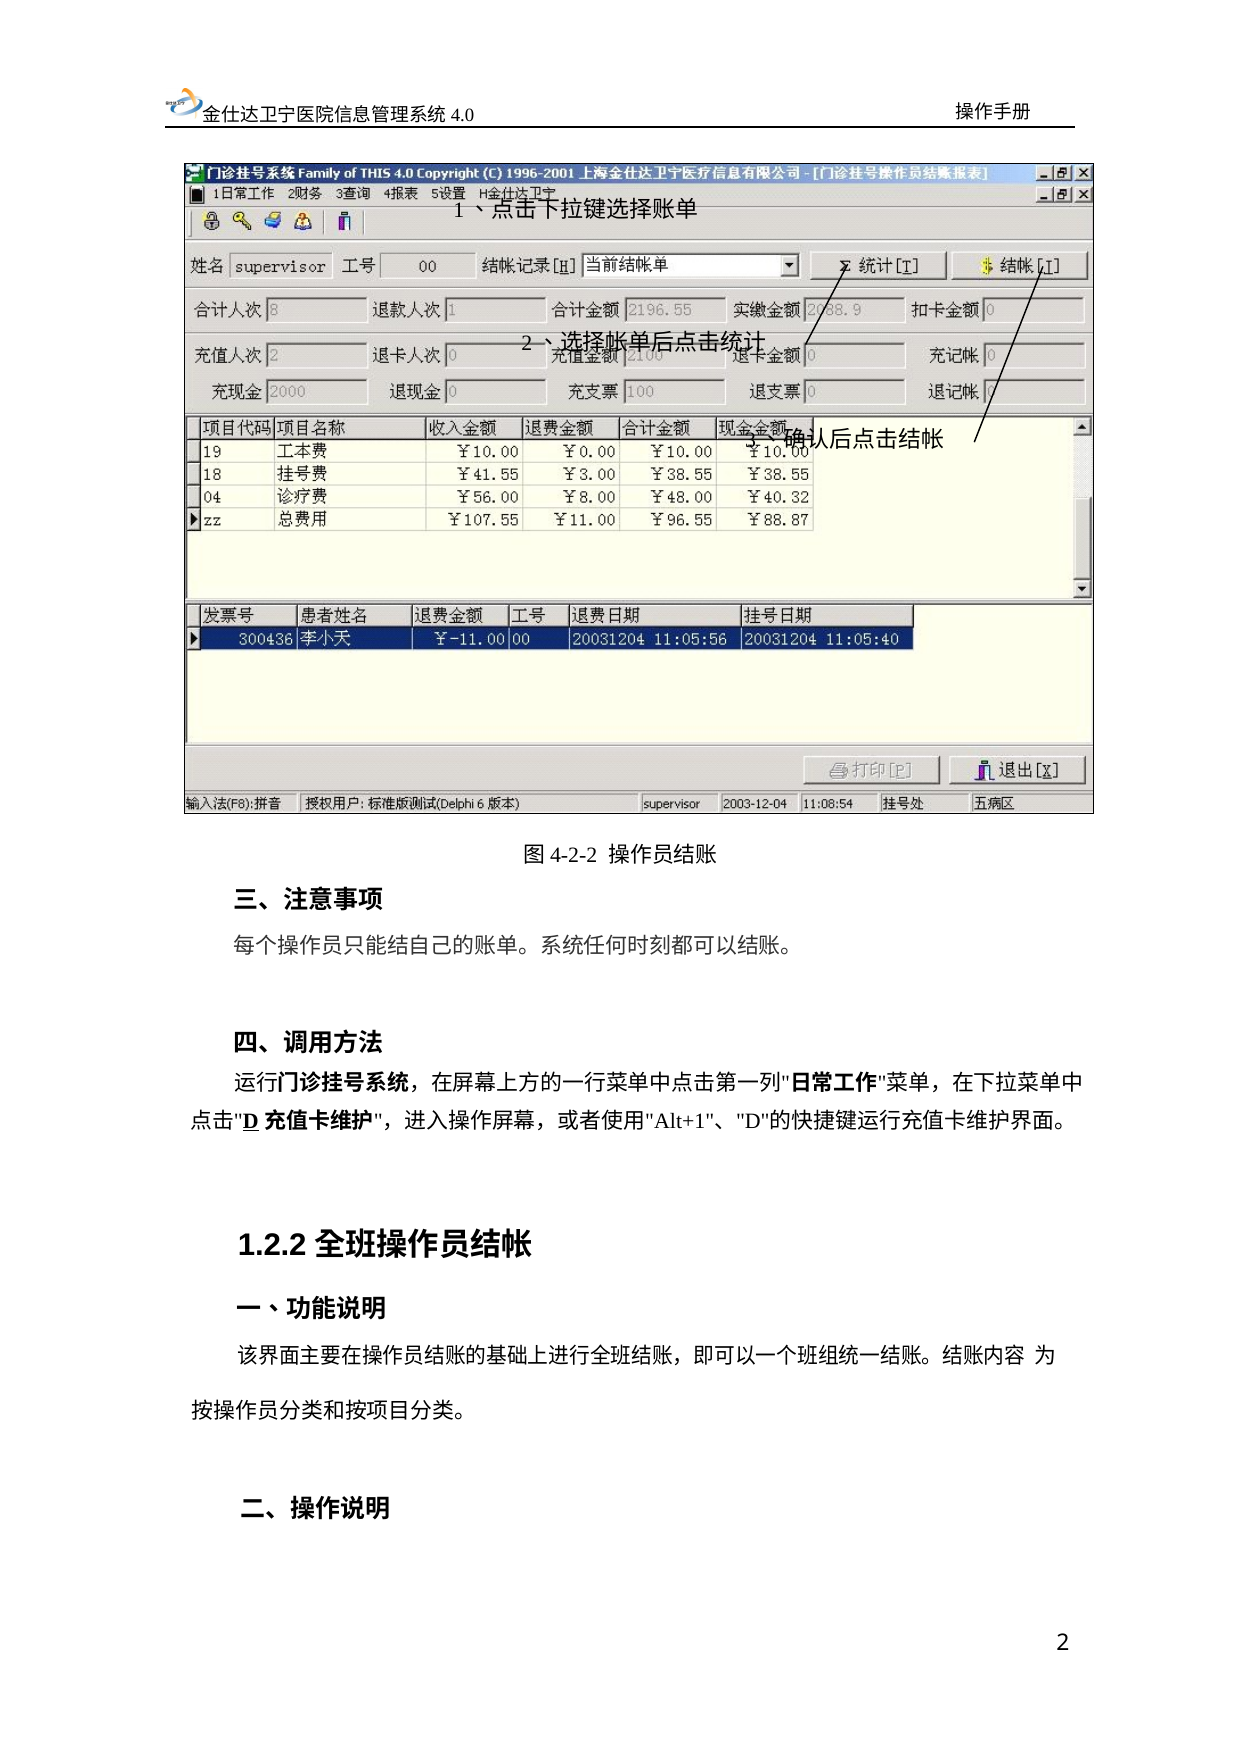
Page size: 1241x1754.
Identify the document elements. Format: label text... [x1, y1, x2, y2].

text 运行门诊挂号系统，在屏幕上方的一行菜单中点击第一列"日常工作"菜单，在下拉菜单中点击"D 充值卡维护"，进入操作屏幕，或者使用"Alt+1"、"D"的快捷键运行充值卡维护界面。 [190, 1065, 1084, 1134]
subtitle 一、功能说明 [237, 1291, 1157, 1325]
picture [185, 164, 1093, 813]
subtitle 二、操作说明 [240, 1488, 1157, 1524]
subtitle 三、注意事项 [234, 879, 1157, 915]
text 每个操作员只能结自己的账单。系统任何时刻都可以结账。 [234, 928, 1157, 960]
subtitle 全班操作员结帐 [238, 1222, 1157, 1264]
text 图 4-2-2 操作员结账 [485, 837, 755, 869]
picture [165, 88, 203, 119]
subtitle 四、调用方法 [234, 1023, 1157, 1059]
text 该界面主要在操作员结账的基础上进行全班结账，即可以一个班组统一结账。结账内容 为按操作员分类和按项目分类。 [192, 1338, 1069, 1424]
